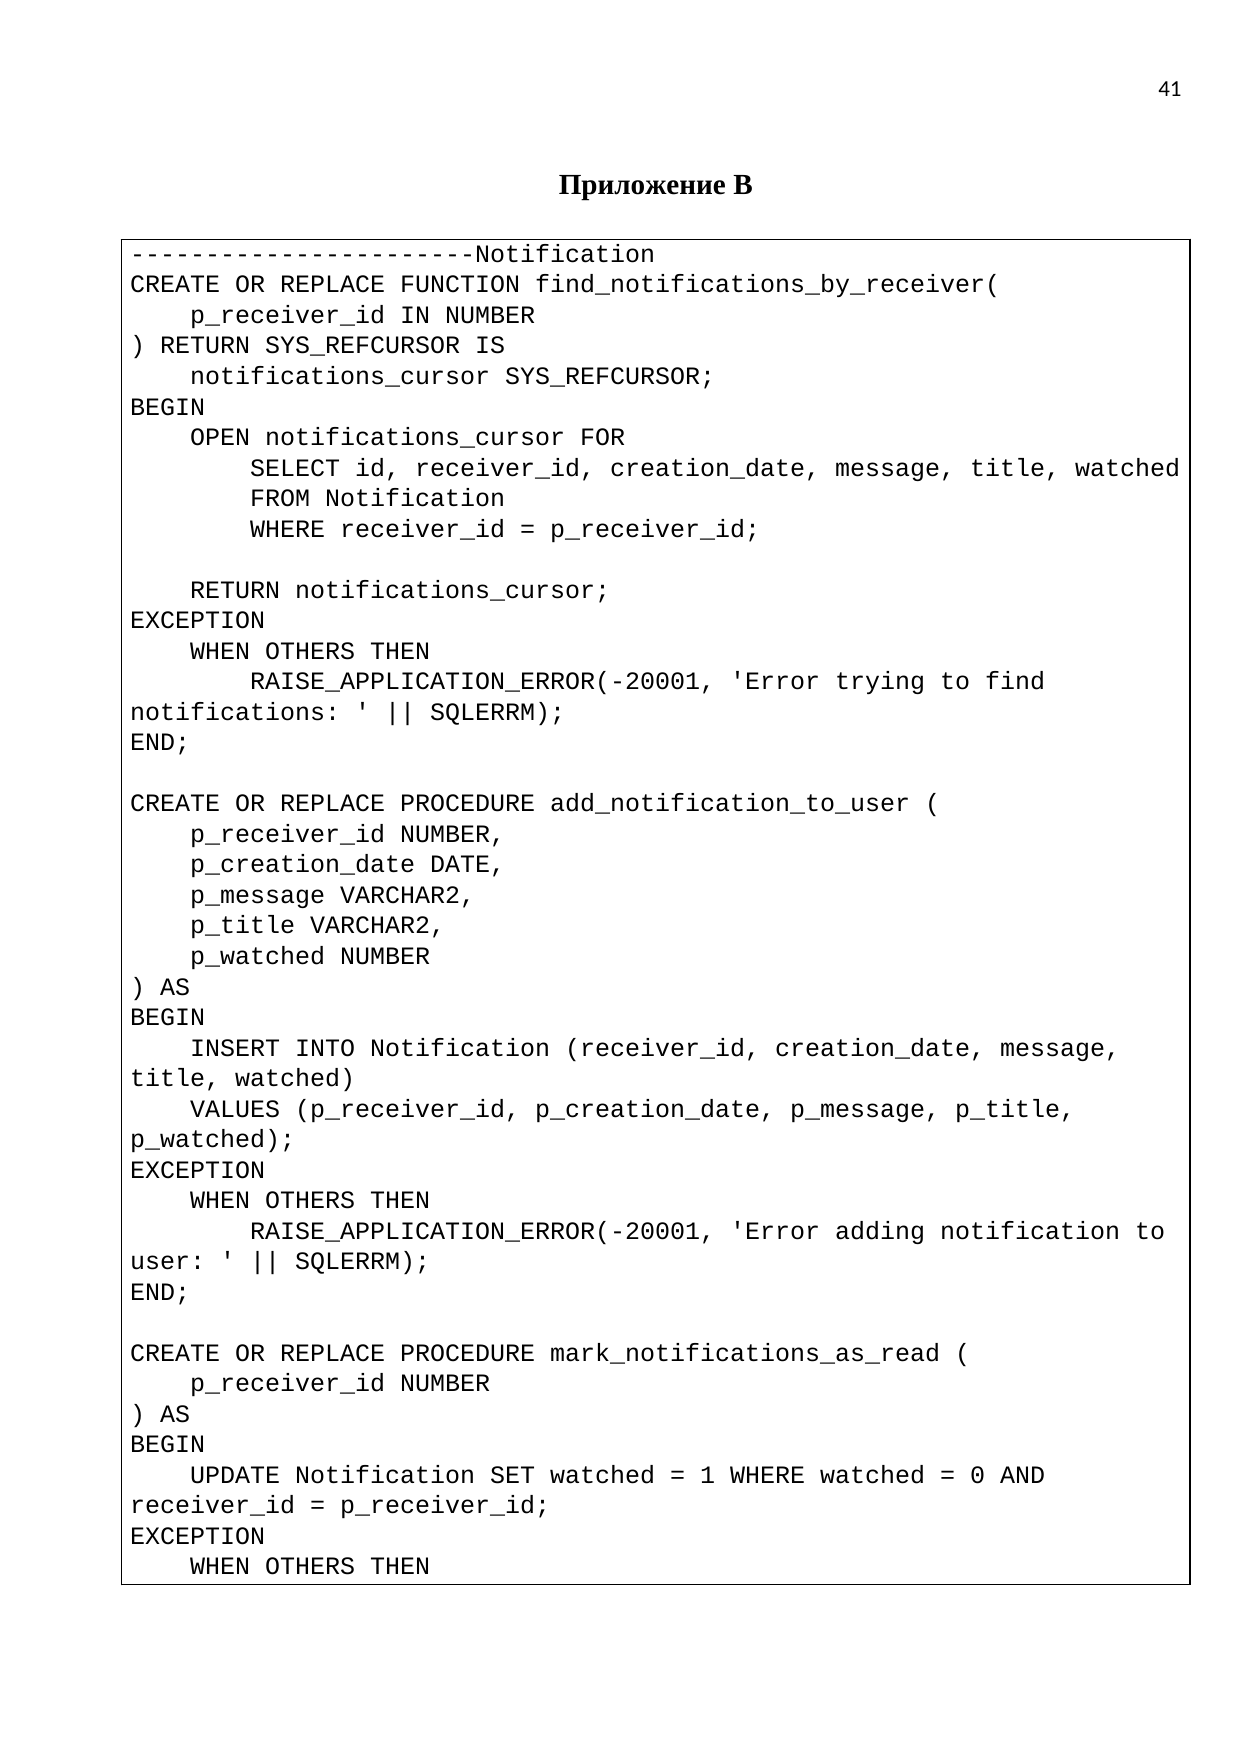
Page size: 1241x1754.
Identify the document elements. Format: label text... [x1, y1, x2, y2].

text CREATE OR REPLACE FUNCTION find_notifications_by_receiver( [122, 269, 1189, 299]
subtitle Приложение В [130, 167, 1181, 201]
text p_message VARCHAR2, [122, 879, 1189, 910]
text CREATE OR REPLACE PROCEDURE add_notification_to_user ( [122, 788, 1189, 818]
text p_title VARCHAR2, [122, 910, 1189, 940]
text EXCEPTION [122, 1520, 1189, 1551]
text notifications_cursor SYS_REFCURSOR; [122, 361, 1189, 391]
text WHEN OTHERS THEN [122, 635, 1189, 666]
text BEGIN [122, 391, 1189, 422]
text CREATE OR REPLACE PROCEDURE mark_notifications_as_read ( [122, 1337, 1189, 1368]
text p_watched NUMBER [122, 940, 1189, 971]
text RAISE_APPLICATION_ERROR(-20001, 'Error trying to find notifications: ' || SQLERRM); [122, 666, 1189, 727]
text END; [122, 1276, 1189, 1308]
text EXCEPTION [122, 605, 1189, 635]
text WHERE receiver_id = p_receiver_id; [122, 513, 1189, 544]
text EXCEPTION [122, 1154, 1189, 1184]
text BEGIN [122, 1429, 1189, 1459]
text OPEN notifications_cursor FOR [122, 422, 1189, 452]
text WHEN OTHERS THEN [122, 1551, 1189, 1584]
text p_receiver_id IN NUMBER [122, 299, 1189, 330]
text VALUES (p_receiver_id, p_creation_date, p_message, p_title, p_watched); [122, 1093, 1189, 1154]
text p_creation_date DATE, [122, 849, 1189, 879]
text INSERT INTO Notification (receiver_id, creation_date, message, title, watched) [122, 1032, 1189, 1093]
text SELECT id, receiver_id, creation_date, message, title, watched [122, 452, 1189, 483]
text FROM Notification [122, 483, 1189, 513]
text UPDATE Notification SET watched = 1 WHERE watched = 0 AND receiver_id = p_receiver_id; [122, 1459, 1189, 1520]
text RAISE_APPLICATION_ERROR(-20001, 'Error adding notification to user: ' || SQLERRM); [122, 1215, 1189, 1276]
text WHEN OTHERS THEN [122, 1184, 1189, 1215]
text ) RETURN SYS_REFCURSOR IS [122, 330, 1189, 361]
text -----------------------Notification [122, 240, 1189, 269]
text ) AS [122, 971, 1189, 1001]
text BEGIN [122, 1001, 1189, 1032]
text END; [122, 727, 1189, 758]
text RETURN notifications_cursor; [122, 574, 1189, 605]
text p_receiver_id NUMBER [122, 1368, 1189, 1398]
text p_receiver_id NUMBER, [122, 818, 1189, 849]
text ) AS [122, 1398, 1189, 1429]
